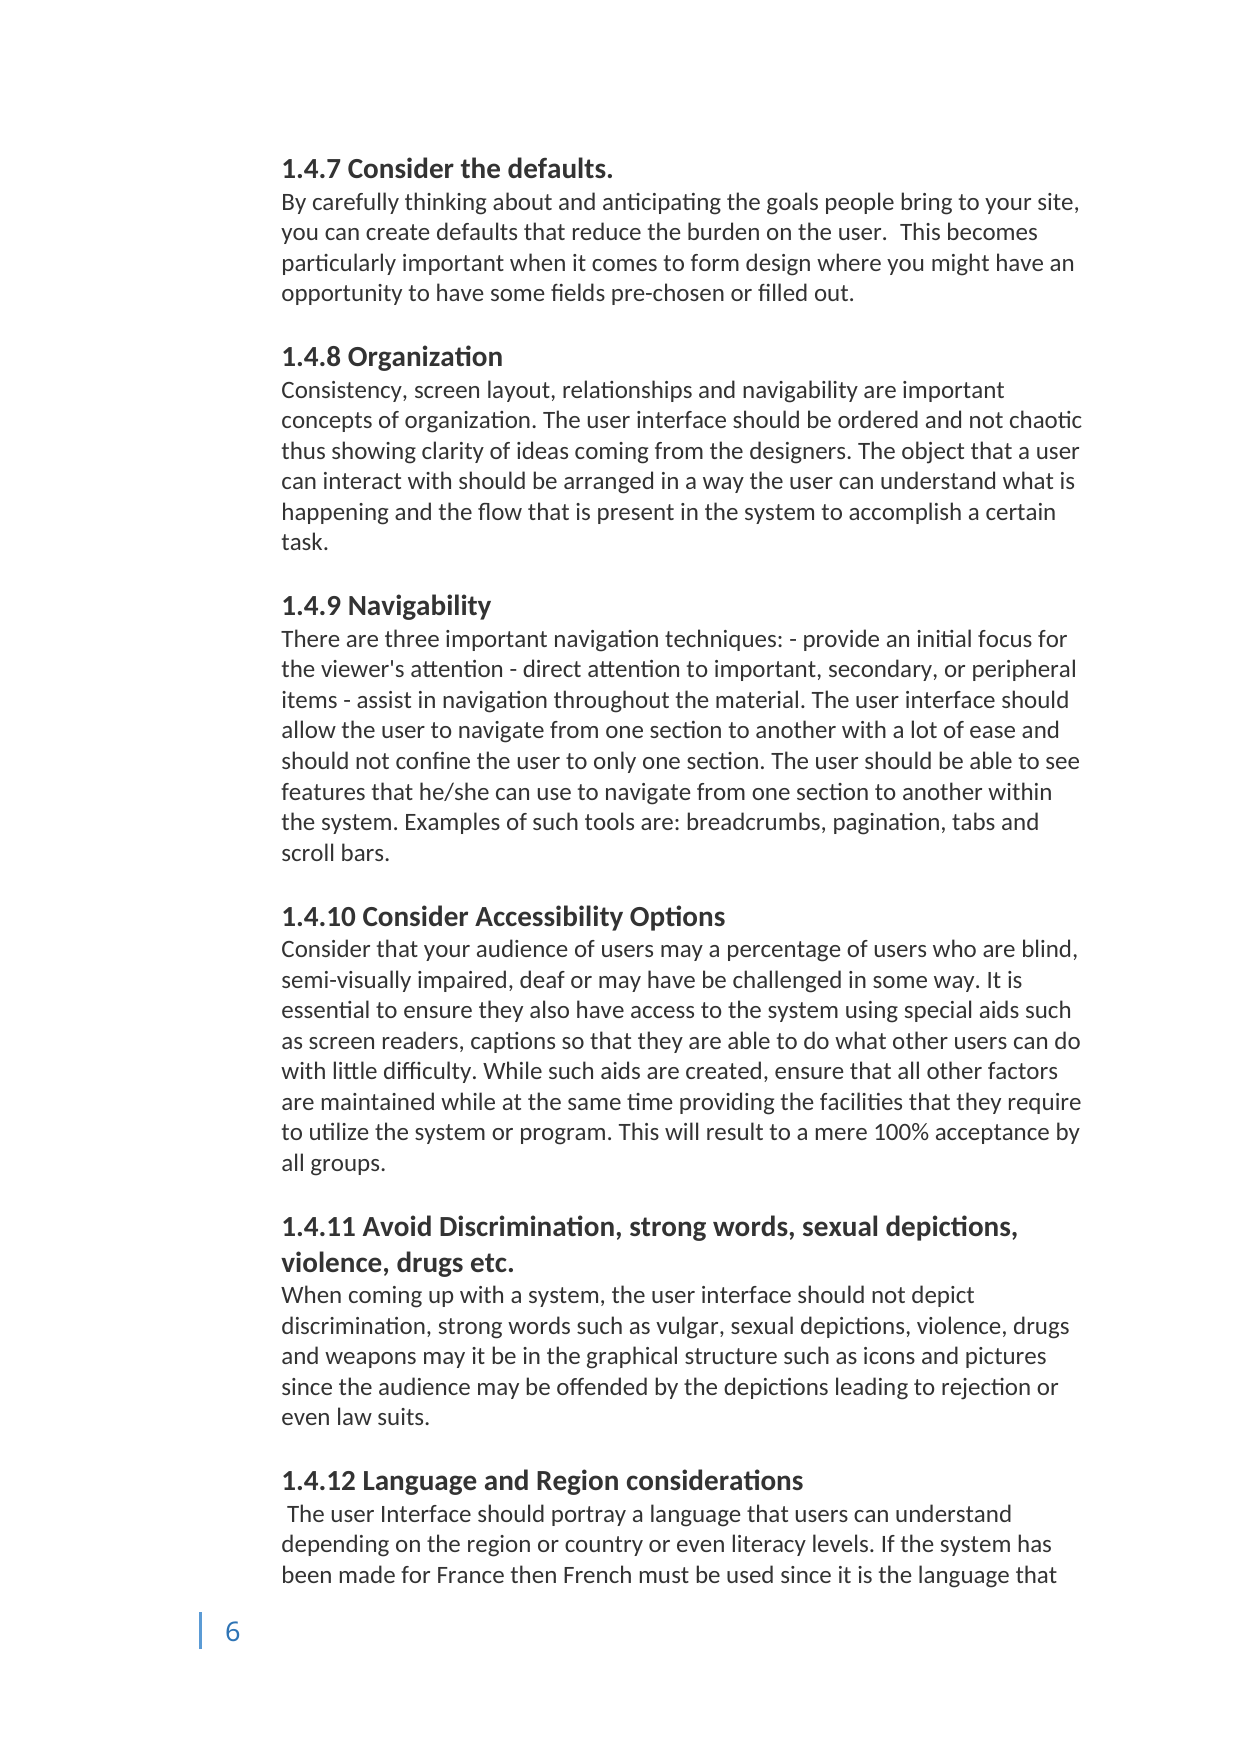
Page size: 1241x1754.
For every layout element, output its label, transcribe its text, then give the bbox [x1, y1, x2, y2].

text 1.4.7 Consider the defaults. [281, 150, 1090, 186]
text Consistency, screen layout, relationships and navigability are important concepts of organization. The user interface should be ordered and not chaotic thus showing clarity of ideas coming from the designers. The object that a user can interact with should be arranged in a way the user can understand what is happening and the flow that is present in the system to accomplish a certain task. [281, 374, 1090, 557]
text 1.4.12 Language and Region considerations [281, 1462, 1090, 1498]
text 1.4.9 Navigability [281, 587, 1090, 623]
text 1.4.11 Avoid Discrimination, strong words, sexual depictions, violence, drugs etc. [281, 1208, 1090, 1279]
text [281, 1498, 1090, 1590]
text Consider that your audience of users may a percentage of users who are blind, semi-visually impaired, deaf or may have be challenged in some way. It is essential to ensure they also have access to the system using special aids such as screen readers, captions so that they are able to do what other users can do with little difficulty. While such aids are created, ensure that all other factors are maintained while at the same time providing the facilities that they require to utilize the system or program. This will result to a mere 100% acceptance by all groups. [281, 933, 1090, 1178]
text When coming up with a system, the user interface should not depict discrimination, strong words such as vulgar, sexual depictions, violence, drugs and weapons may it be in the graphical structure such as icons and pictures since the audience may be offended by the depictions leading to rejection or even law suits. [281, 1279, 1090, 1432]
text 1.4.10 Consider Accessibility Options [281, 898, 1090, 933]
text 1.4.8 Organization [281, 338, 1090, 374]
text There are three important navigation techniques: - provide an initial focus for the viewer's attention - direct attention to important, secondary, or peripheral items - assist in navigation throughout the material. The user interface should allow the user to navigate from one section to another with a lot of ease and should not confine the user to only one section. The user should be able to see features that he/she can use to navigate from one section to another within the system. Examples of such tools are: breadcrumbs, pagination, tabs and scroll bars. [281, 623, 1090, 867]
text By carefully thinking about and anticipating the goals people bring to your site, you can create defaults that reduce the burden on the user. This becomes particularly important when it comes to form design where you might have an opportunity to have some fields pre-chosen or filled out. [281, 186, 1090, 308]
